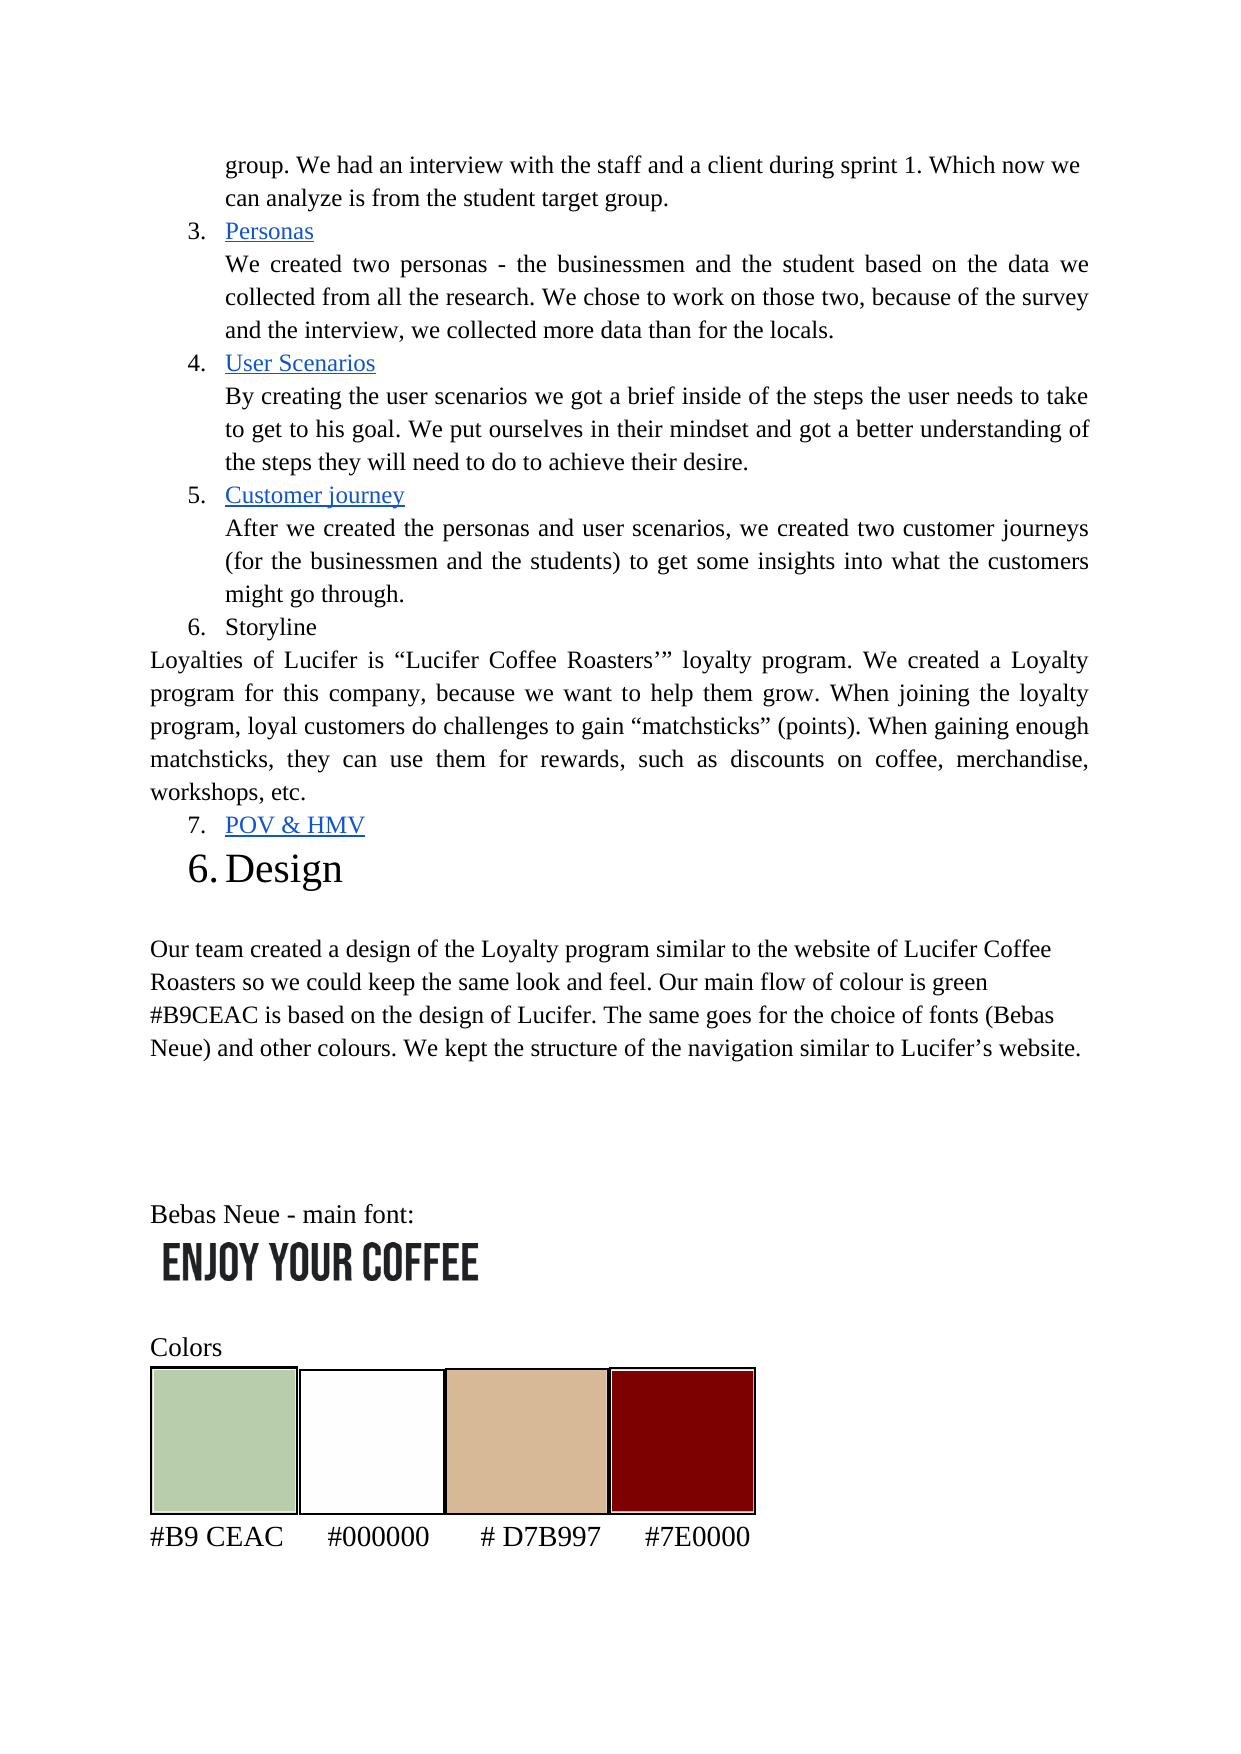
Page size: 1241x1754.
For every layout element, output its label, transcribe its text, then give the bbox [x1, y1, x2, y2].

text Bebas Neue - main font: [150, 1198, 1090, 1229]
list POV & HMV [187, 810, 1090, 839]
list User Scenarios [187, 348, 1090, 377]
text Colors [150, 1331, 1090, 1362]
picture [447, 1370, 607, 1513]
list Customer journey [187, 480, 1090, 509]
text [225, 150, 1090, 212]
picture [301, 1371, 443, 1513]
list Storyline [187, 612, 1090, 641]
text Our team created a design of the Loyalty program similar to the website of Lucifer Coffee Roasters so we could keep the same look and feel. Our main flow of colour is green #B9CEAC is based on the design of Lucifer. The same goes for the choice of fonts (Bebas Neue) and other colours. We kept the structure of the navigation similar to Lucifer’s website. [150, 934, 1090, 1062]
text By creating the user scenarios we got a brief inside of the steps the user needs to take to get to his goal. We put ourselves in their mindset and got a better understanding of the steps they will need to do to achieve their desire. [225, 381, 1090, 476]
text We created two personas - the businessmen and the student based on the data we collected from all the research. We chose to work on those two, because of the survey and the interview, we collected more data than for the locals. [225, 249, 1090, 344]
picture [152, 1369, 296, 1513]
subtitle Design [187, 843, 1090, 891]
picture [611, 1369, 754, 1513]
text Loyalties of Lucifer is “Lucifer Coffee Roasters’” loyalty program. We created a Loyalty program for this company, because we want to help them grow. When joining the loyalty program, loyal customers do challenges to gain “matchsticks” (points). When gaining enough matchsticks, they can use them for rewards, such as discounts on coffee, merchandise, workshops, etc. [150, 645, 1090, 806]
text After we created the personas and user scenarios, we created two customer journeys (for the businessmen and the students) to get some insights into what the customers might go through. [225, 513, 1090, 608]
picture [150, 1233, 499, 1294]
text #B9 CEAC #000000 # D7B997 #7E0000 [150, 1519, 1090, 1552]
list Personas [187, 216, 1090, 245]
